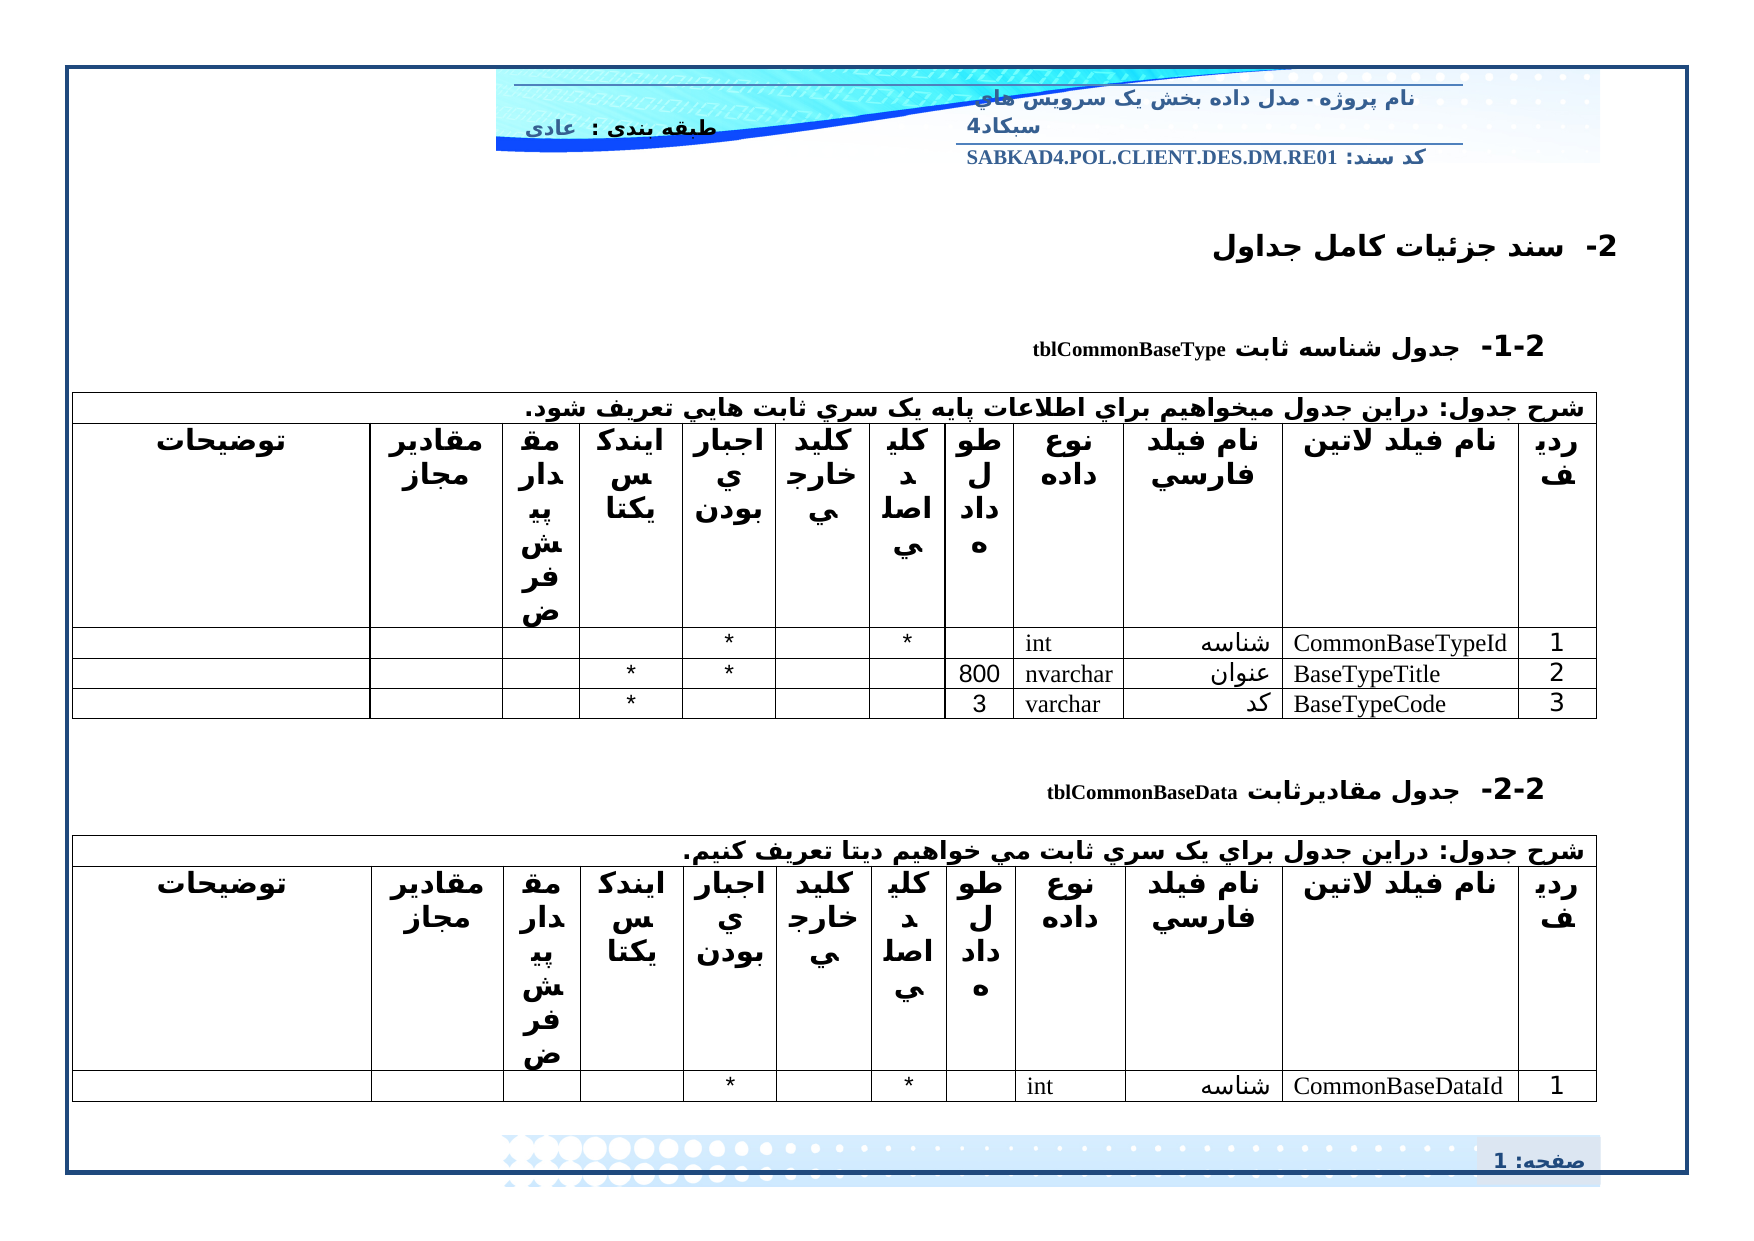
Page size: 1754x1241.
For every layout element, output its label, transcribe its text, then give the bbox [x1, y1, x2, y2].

table_cell [683, 689, 775, 718]
table_cell [776, 659, 869, 688]
picture [1252, 151, 1258, 163]
table_cell [504, 1071, 580, 1101]
table_cell [372, 1071, 503, 1101]
table_header شرح جدول: دراين جدول ميخواهيم براي اطلاعات پايه يک سري ثابت هايي تعريف شود. [73, 393, 1596, 422]
subtitle جدول شناسه ثابت tblCommonBaseType [118, 329, 1460, 363]
table_cell [947, 1071, 1015, 1101]
picture [1170, 153, 1178, 163]
table_cell توضيحات [73, 424, 369, 627]
subtitle جدول مقاديرثابت tblCommonBaseData [118, 773, 1460, 807]
table_cell نام فيلد لاتين [1283, 867, 1518, 1070]
table_cell [503, 628, 579, 657]
table_cell نام فيلد فارسي [1126, 867, 1282, 1070]
table_cell شناسه مقدارثابت [1126, 1071, 1282, 1101]
table_cell رديف [1519, 867, 1596, 1070]
table_cell شناسه [1124, 628, 1282, 657]
table_cell [371, 689, 502, 718]
table_cell [371, 628, 502, 657]
table_cell 800 [946, 659, 1013, 688]
table_cell 3 [946, 689, 1013, 718]
picture [496, 1135, 1601, 1170]
table_cell ايندکس يکتا [580, 424, 682, 627]
table_cell int [1016, 1071, 1125, 1101]
table_cell [580, 628, 682, 657]
table_cell [776, 628, 869, 657]
table_cell 1 [1519, 1071, 1596, 1101]
table_cell [870, 689, 944, 718]
table_cell BaseTypeCode [1283, 689, 1518, 718]
table_cell * [683, 628, 775, 657]
table_cell CommonBaseDataId [1283, 1071, 1518, 1101]
table_cell کليد اصلي [872, 867, 946, 1070]
picture [1265, 153, 1270, 163]
table_cell مقاديرمجاز [371, 424, 502, 627]
table_cell 3 [1519, 689, 1596, 718]
table_cell * [872, 1071, 946, 1101]
table_cell * [684, 1071, 776, 1101]
table_cell کليد خارجي [776, 424, 869, 627]
table_cell طول داده [946, 424, 1013, 627]
table_cell اجباري بودن [684, 867, 776, 1070]
table_cell [870, 659, 944, 688]
table_cell کليد خارجي [777, 867, 871, 1070]
table_cell * [870, 628, 944, 657]
table_cell کد [1124, 689, 1282, 718]
table_cell مقدار پيش فرض [503, 424, 579, 627]
table_cell مقاديرمجاز [372, 867, 503, 1070]
table_cell [946, 628, 1013, 657]
table_cell [581, 1071, 683, 1101]
table_cell [503, 659, 579, 688]
table_cell عنوان [1124, 659, 1282, 688]
table_cell CommonBaseTypeId [1283, 628, 1518, 657]
table_cell کليد اصلي [870, 424, 944, 627]
table_cell varchar [1014, 689, 1123, 718]
picture [1043, 151, 1049, 163]
picture [1206, 151, 1212, 163]
table_cell طول داده [947, 867, 1015, 1070]
table_cell ايندکس يکتا [581, 867, 683, 1070]
table_cell توضيحات [73, 867, 371, 1070]
table_cell نام فيلد لاتين [1283, 424, 1518, 627]
table_cell [371, 659, 502, 688]
table_cell [73, 659, 369, 688]
table_cell 1 [1519, 628, 1596, 657]
table_cell رديف [1519, 424, 1596, 627]
table_cell نوع داده [1014, 424, 1123, 627]
table_cell BaseTypeTitle [1283, 659, 1518, 688]
table_cell [503, 689, 579, 718]
table_cell 2 [1519, 659, 1596, 688]
table_cell int [1014, 628, 1123, 657]
table_cell مقدار پيش فرض [504, 867, 580, 1070]
picture [1180, 151, 1187, 163]
table_cell [777, 1071, 871, 1101]
table_cell نوع داده [1016, 867, 1125, 1070]
table_cell [73, 689, 369, 718]
subtitle سند جزئيات کامل جداول [118, 229, 1565, 263]
table_cell [776, 689, 869, 718]
table_cell اجباري بودن [683, 424, 775, 627]
table_cell نام فيلد فارسي [1124, 424, 1282, 627]
table_cell nvarchar [1014, 659, 1123, 688]
picture [496, 69, 1601, 163]
table_cell * [580, 689, 682, 718]
picture [496, 1175, 1601, 1187]
table_cell [73, 628, 369, 657]
table_header شرح جدول: دراين جدول براي يک سري ثابت مي خواهيم ديتا تعريف کنيم. [73, 836, 1596, 866]
picture [1085, 151, 1093, 163]
table_cell * [683, 659, 775, 688]
table_cell [73, 1071, 371, 1101]
table_cell * [580, 659, 682, 688]
